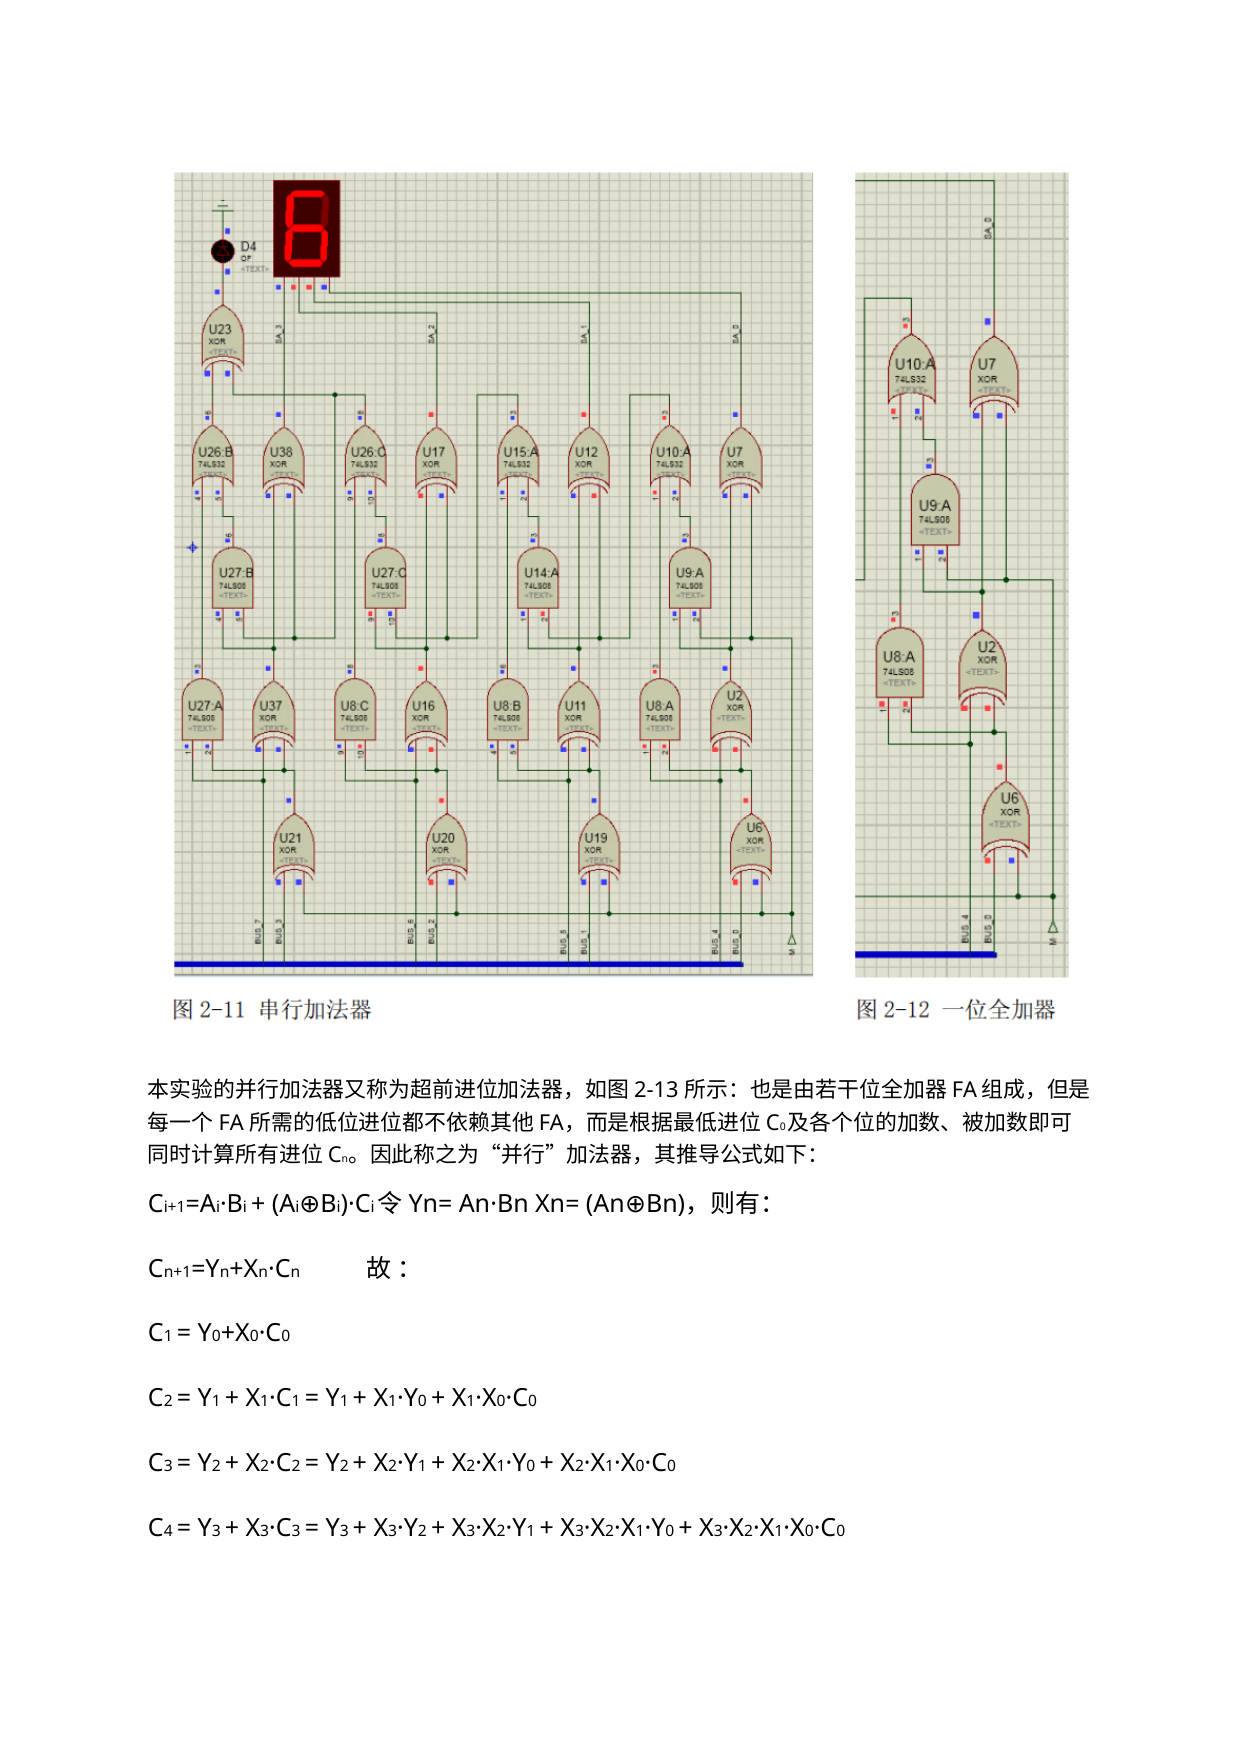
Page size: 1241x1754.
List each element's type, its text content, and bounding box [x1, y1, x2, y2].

text C4 = Y3 + X3·C3 = Y3 + X3·Y2 + X3·X2·Y1 + X3·X2·X1·Y0 + X3·X2·X1·X0·C0 [148, 1494, 1092, 1559]
picture [147, 162, 1092, 1027]
text Ci+1=Ai·Bi + (Ai⊕Bi)·Ci令 Yn= An·Bn Xn= (An⊕Bn)，则有： [148, 1169, 1092, 1234]
text Cn+1=Yn+Xn·Cn 故 ： [148, 1234, 1092, 1299]
text C3 = Y2 + X2·C2 = Y2 + X2·Y1 + X2·X1·Y0 + X2·X1·X0·C0 [148, 1429, 1092, 1494]
text C1 = Y0+X0·C0 [148, 1299, 1092, 1364]
text C2 = Y1 + X1·C1 = Y1 + X1·Y0 + X1·X0·C0 [148, 1364, 1092, 1429]
text 本实验的并行加法器又称为超前进位加法器，如图 2-13 所示：也是由若干位全加器 FA组成，但是每一个 FA 所需的低位进位都不依赖其他 FA，而是根据最低进位 C0及各个位的加数、被加数即可同时计算所有进位 Cn。因此称之为“并行”加法器，其推导公式如下： [148, 1072, 1092, 1169]
